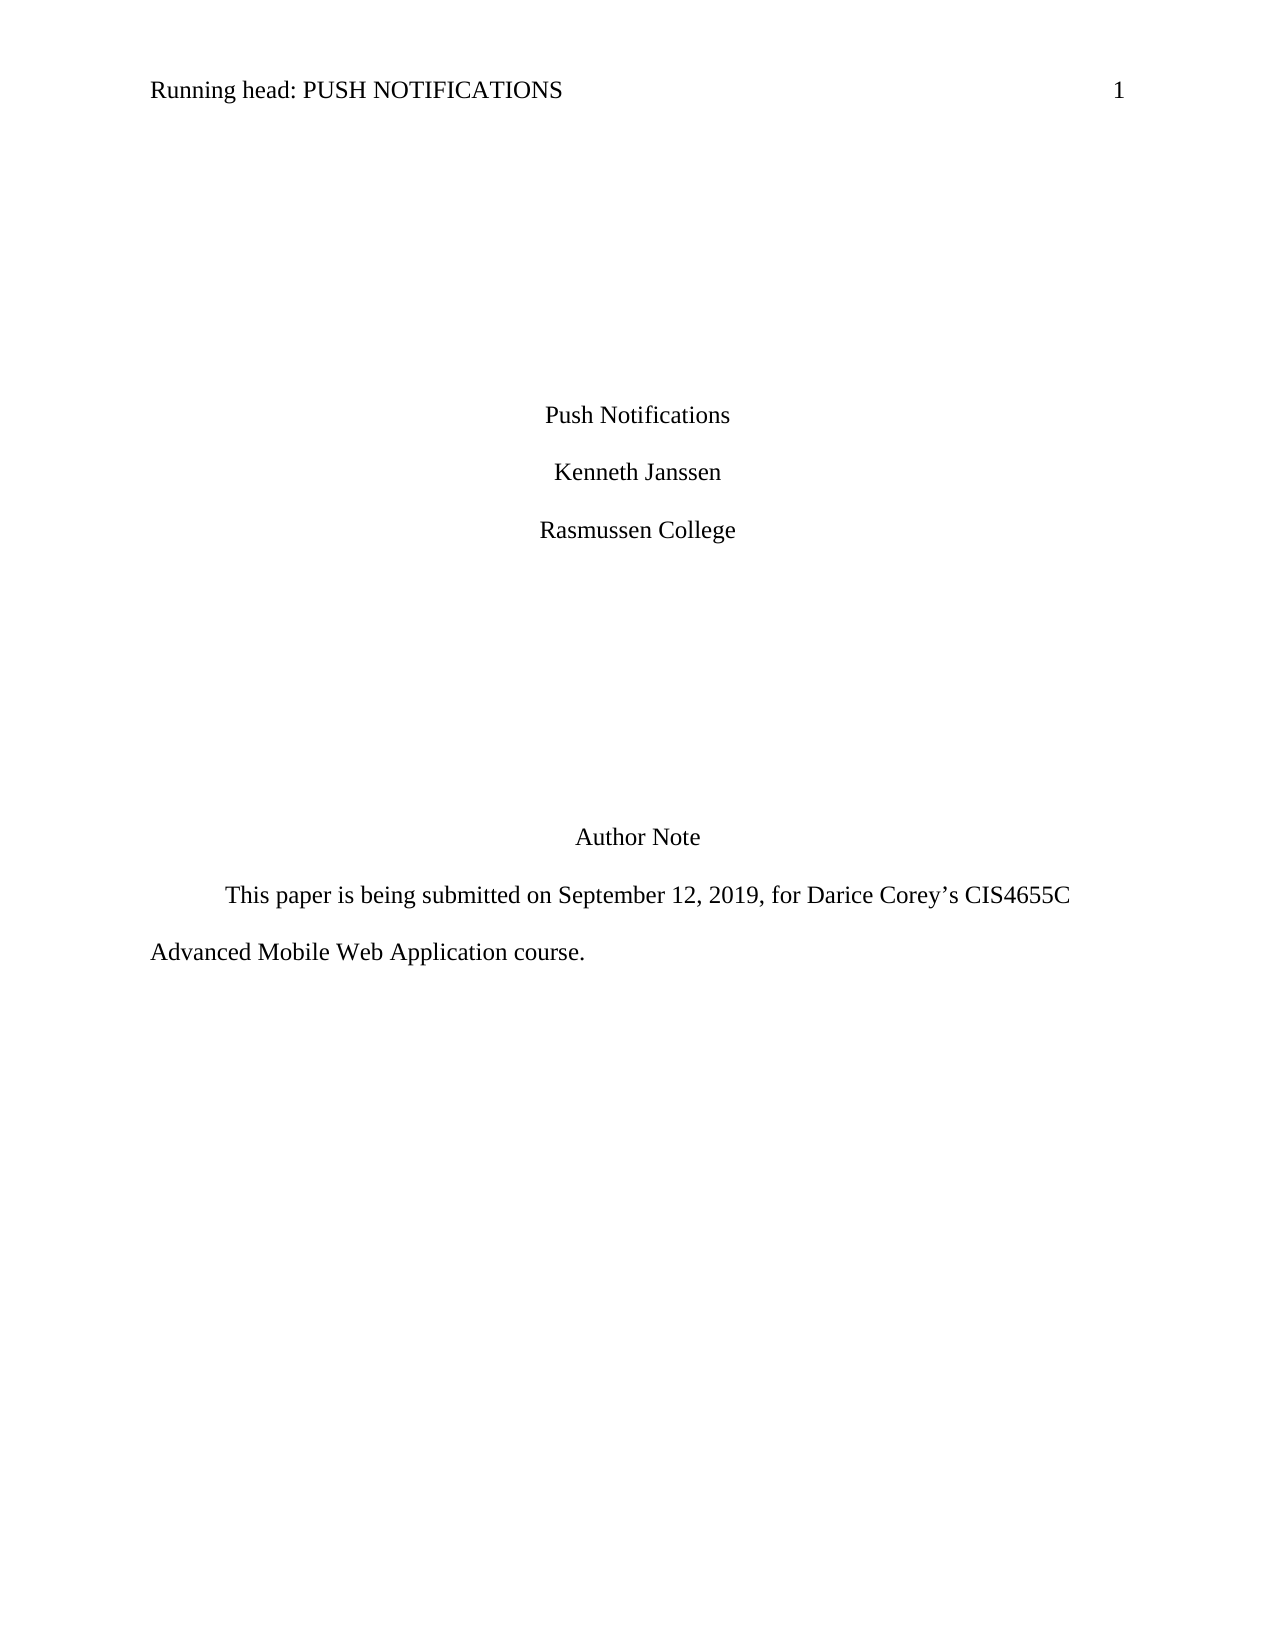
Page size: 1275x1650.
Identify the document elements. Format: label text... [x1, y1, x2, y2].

title Author Note [150, 822, 1125, 851]
title Push Notifications [150, 400, 1125, 429]
text This paper is being submitted on September 12, 2019, for Darice Corey’s CIS4655C Advanced Mobile Web Application course. [150, 880, 1125, 966]
title Rasmussen College [150, 515, 1125, 544]
title Kenneth Janssen [150, 457, 1125, 486]
